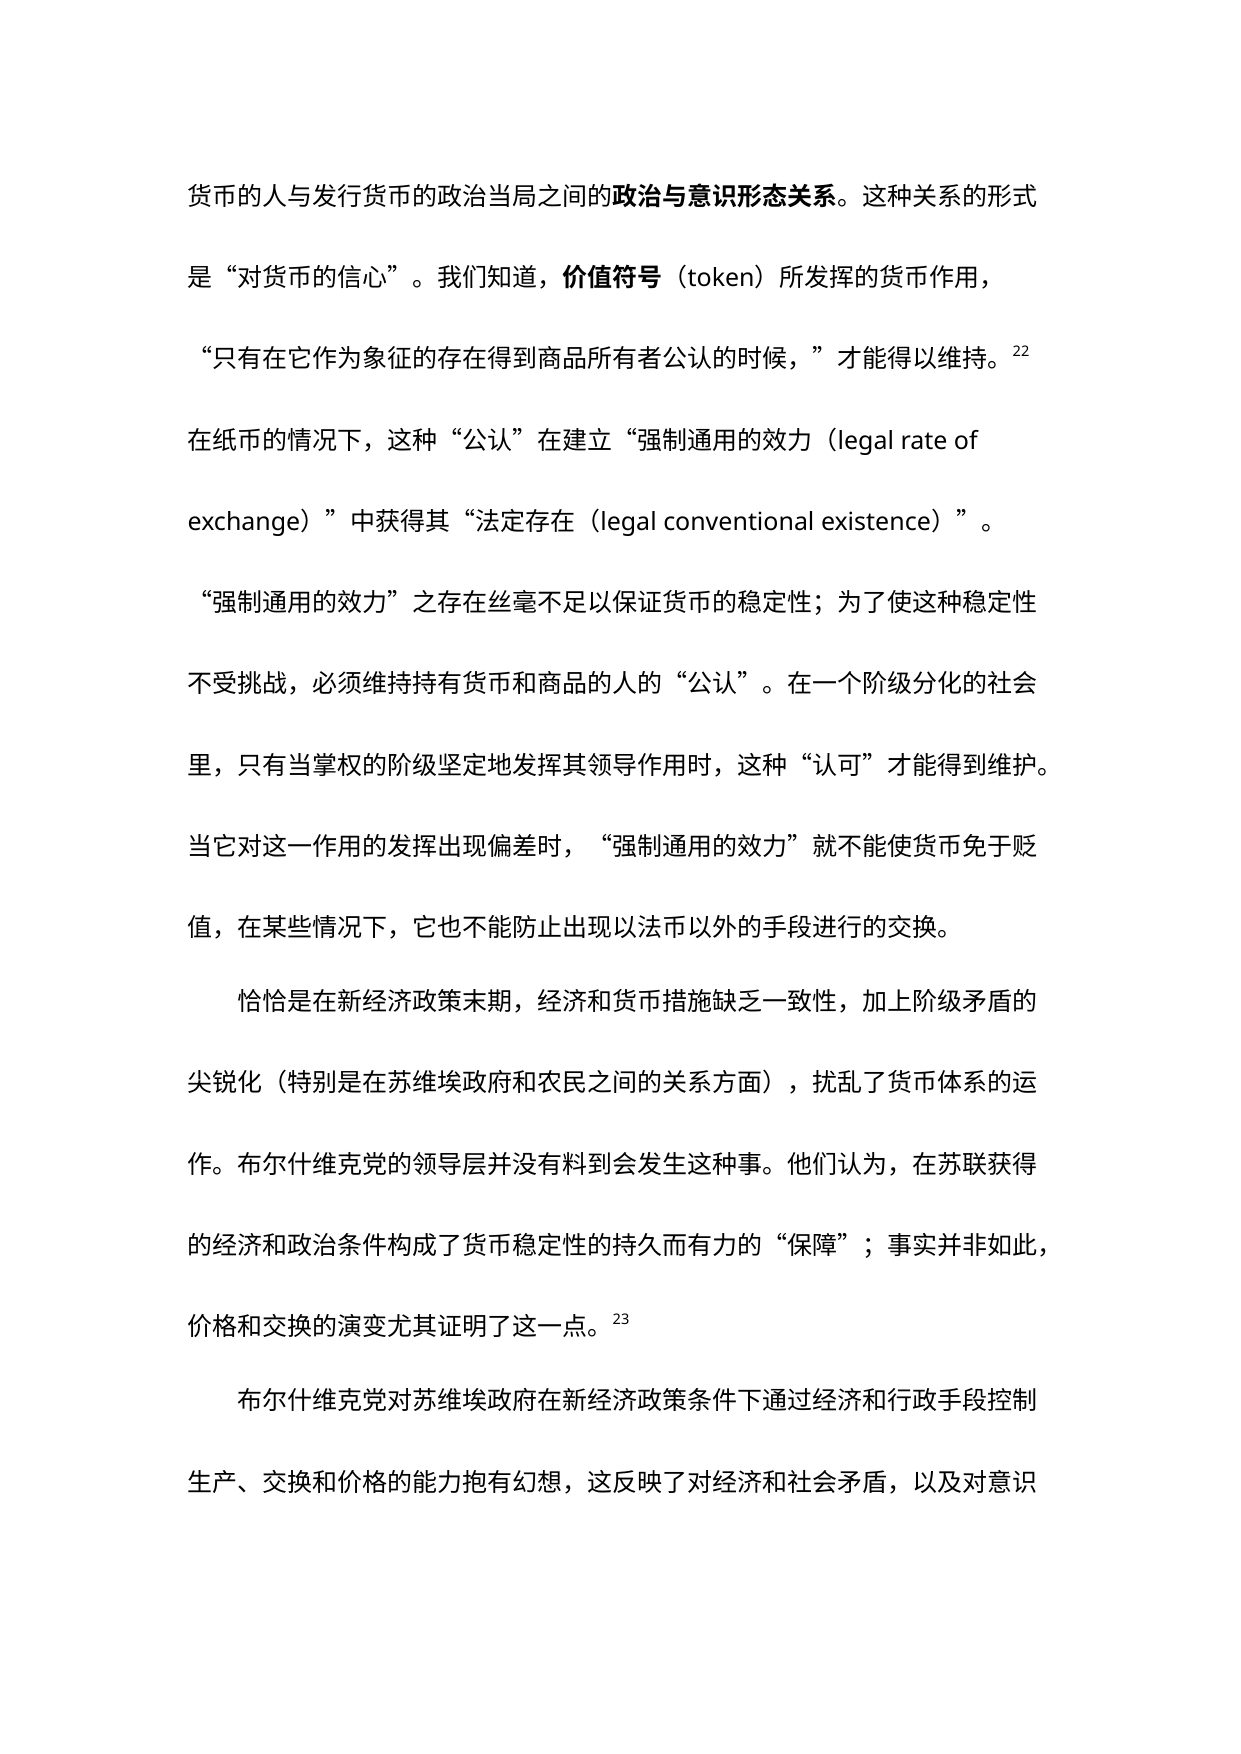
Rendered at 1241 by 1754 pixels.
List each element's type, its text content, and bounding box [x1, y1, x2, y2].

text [187, 1366, 1053, 1513]
text 恰恰是在新经济政策末期，经济和货币措施缺乏一致性，加上阶级矛盾的尖锐化（特别是在苏维埃政府和农民之间的关系方面），扰乱了货币体系的运作。布尔什维克党的领导层并没有料到会发生这种事。他们认为，在苏联获得的经济和政治条件构成了货币稳定性的持久而有力的“保障”；事实并非如此，价格和交换的演变尤其证明了这一点。23 [187, 967, 1053, 1357]
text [187, 162, 1053, 958]
